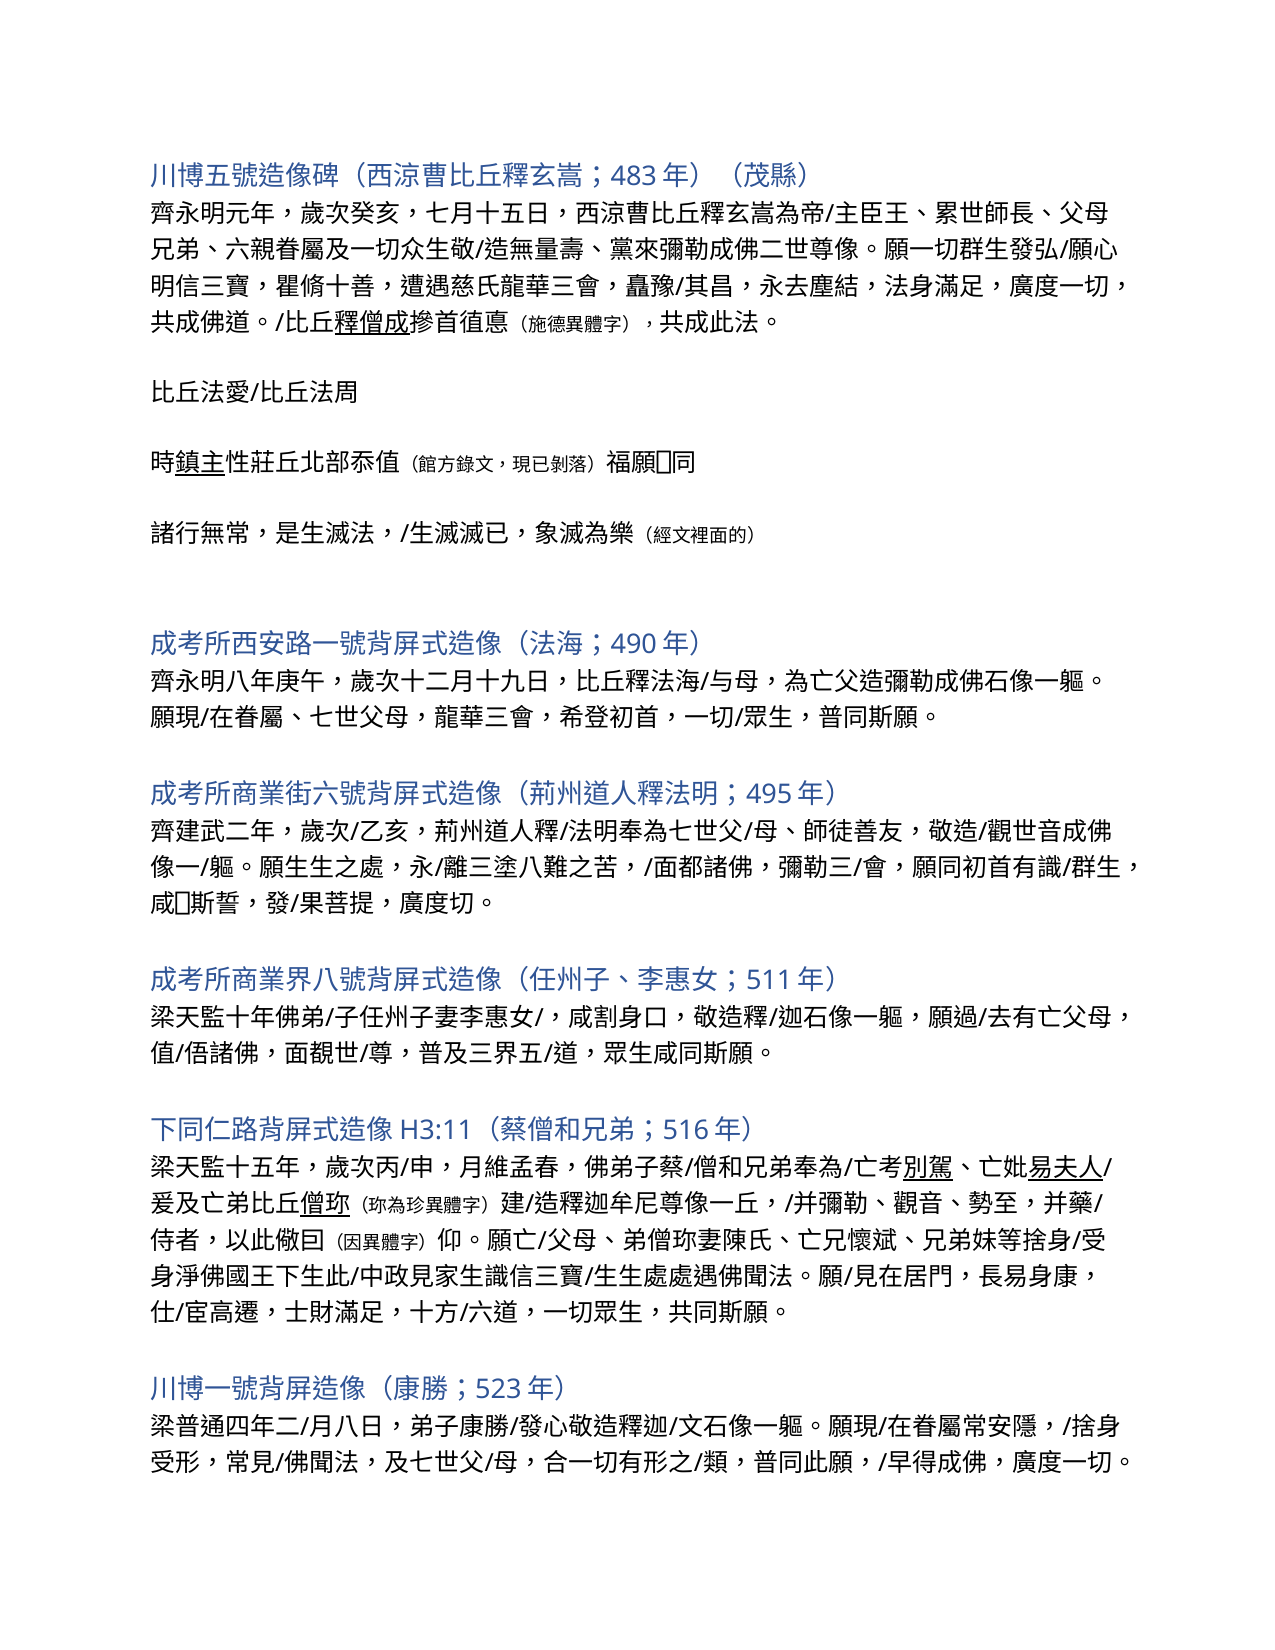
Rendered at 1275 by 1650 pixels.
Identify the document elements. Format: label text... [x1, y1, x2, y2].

text 時鎮主性莊丘北部忝值（館方錄文，現已剝落）福願⎕同 [150, 443, 1125, 479]
text 齊建武二年，歲次/乙亥，荊州道人釋/法明奉為七世父/母、師徒善友，敬造/觀世音成佛像一/軀。願生生之處，永/離三塗八難之苦，/面都諸佛，彌勒三/會，願同初首有識/群生，咸⎕斯誓，發/果菩提，廣度切。 [150, 811, 1125, 920]
subtitle 川博五號造像碑（西涼曹比丘釋玄嵩；483年）（茂縣） [150, 154, 1125, 193]
subtitle 成考所西安路一號背屏式造像（法海；490年） [150, 622, 1125, 661]
text 梁天監十五年，歲次丙/申，月維孟春，佛弟子蔡/僧和兄弟奉為/亡考別駕、亡妣易夫人/爰及亡弟比丘僧珎（珎為珍異體字）建/造釋迦牟尼尊像一丘，/并彌勒、觀音、勢至，并藥/侍者，以此儆囙（因異體字）仰。願亡/父母、弟僧珎妻陳氏、亡兄懷斌、兄弟妹等捨身/受身淨佛國王下生此/中政見家生識信三寶/生生處處遇佛聞法。願/見在居門，長易身康，仕/宦高遷，士財滿足，十方/六道，一切眾生，共同斯願。 [150, 1148, 1125, 1329]
text 諸行無常，是生滅法，/生滅滅已，象滅為樂（經文裡面的） [150, 513, 1125, 549]
subtitle 下同仁路背屏式造像H3:11（蔡僧和兄弟；516年） [150, 1108, 1125, 1148]
subtitle 川博一號背屏造像（康勝；523年） [150, 1367, 1125, 1407]
text 齊永明八年庚午，歲次十二月十九日，比丘釋法海/与母，為亡父造彌勒成佛石像一軀。願現/在眷屬、七世父母，龍華三會，希登初首，一切/眾生，普同斯願。 [150, 661, 1125, 734]
text 梁天監十年佛弟/子任州子妻李惠女/，咸割身口，敬造釋/迦石像一軀，願過/去有亡父母，值/俉諸佛，面覩世/尊，普及三界五/道，眾生咸同斯願。 [150, 998, 1125, 1070]
subtitle 成考所商業街六號背屏式造像（荊州道人釋法明；495年） [150, 772, 1125, 811]
subtitle 成考所商業界八號背屏式造像（任州子、李惠女；511年） [150, 958, 1125, 998]
text 比丘法愛/比丘法周 [150, 373, 1125, 409]
text 梁普通四年二/月八日，弟子康勝/發心敬造釋迦/文石像一軀。願現/在眷屬常安隱，/捨身受形，常見/佛聞法，及七世父/母，合一切有形之/類，普同此願，/早得成佛，廣度一切。 [150, 1407, 1125, 1479]
text 齊永明元年，歲次癸亥，七月十五日，西涼曹比丘釋玄嵩為帝/主臣王、累世師長、父母兄弟、六親眷屬及一切众生敬/造無量壽、黨來彌勒成佛二世尊像。願一切群生發弘/願心明信三寶，瞿脩十善，遭遇慈氏龍華三會，矗豫/其昌，永去塵結，法身滿足，廣度一切，共成佛道。/比丘釋僧成摻首徝悳（施德異體字），共成此法。 [150, 193, 1125, 338]
